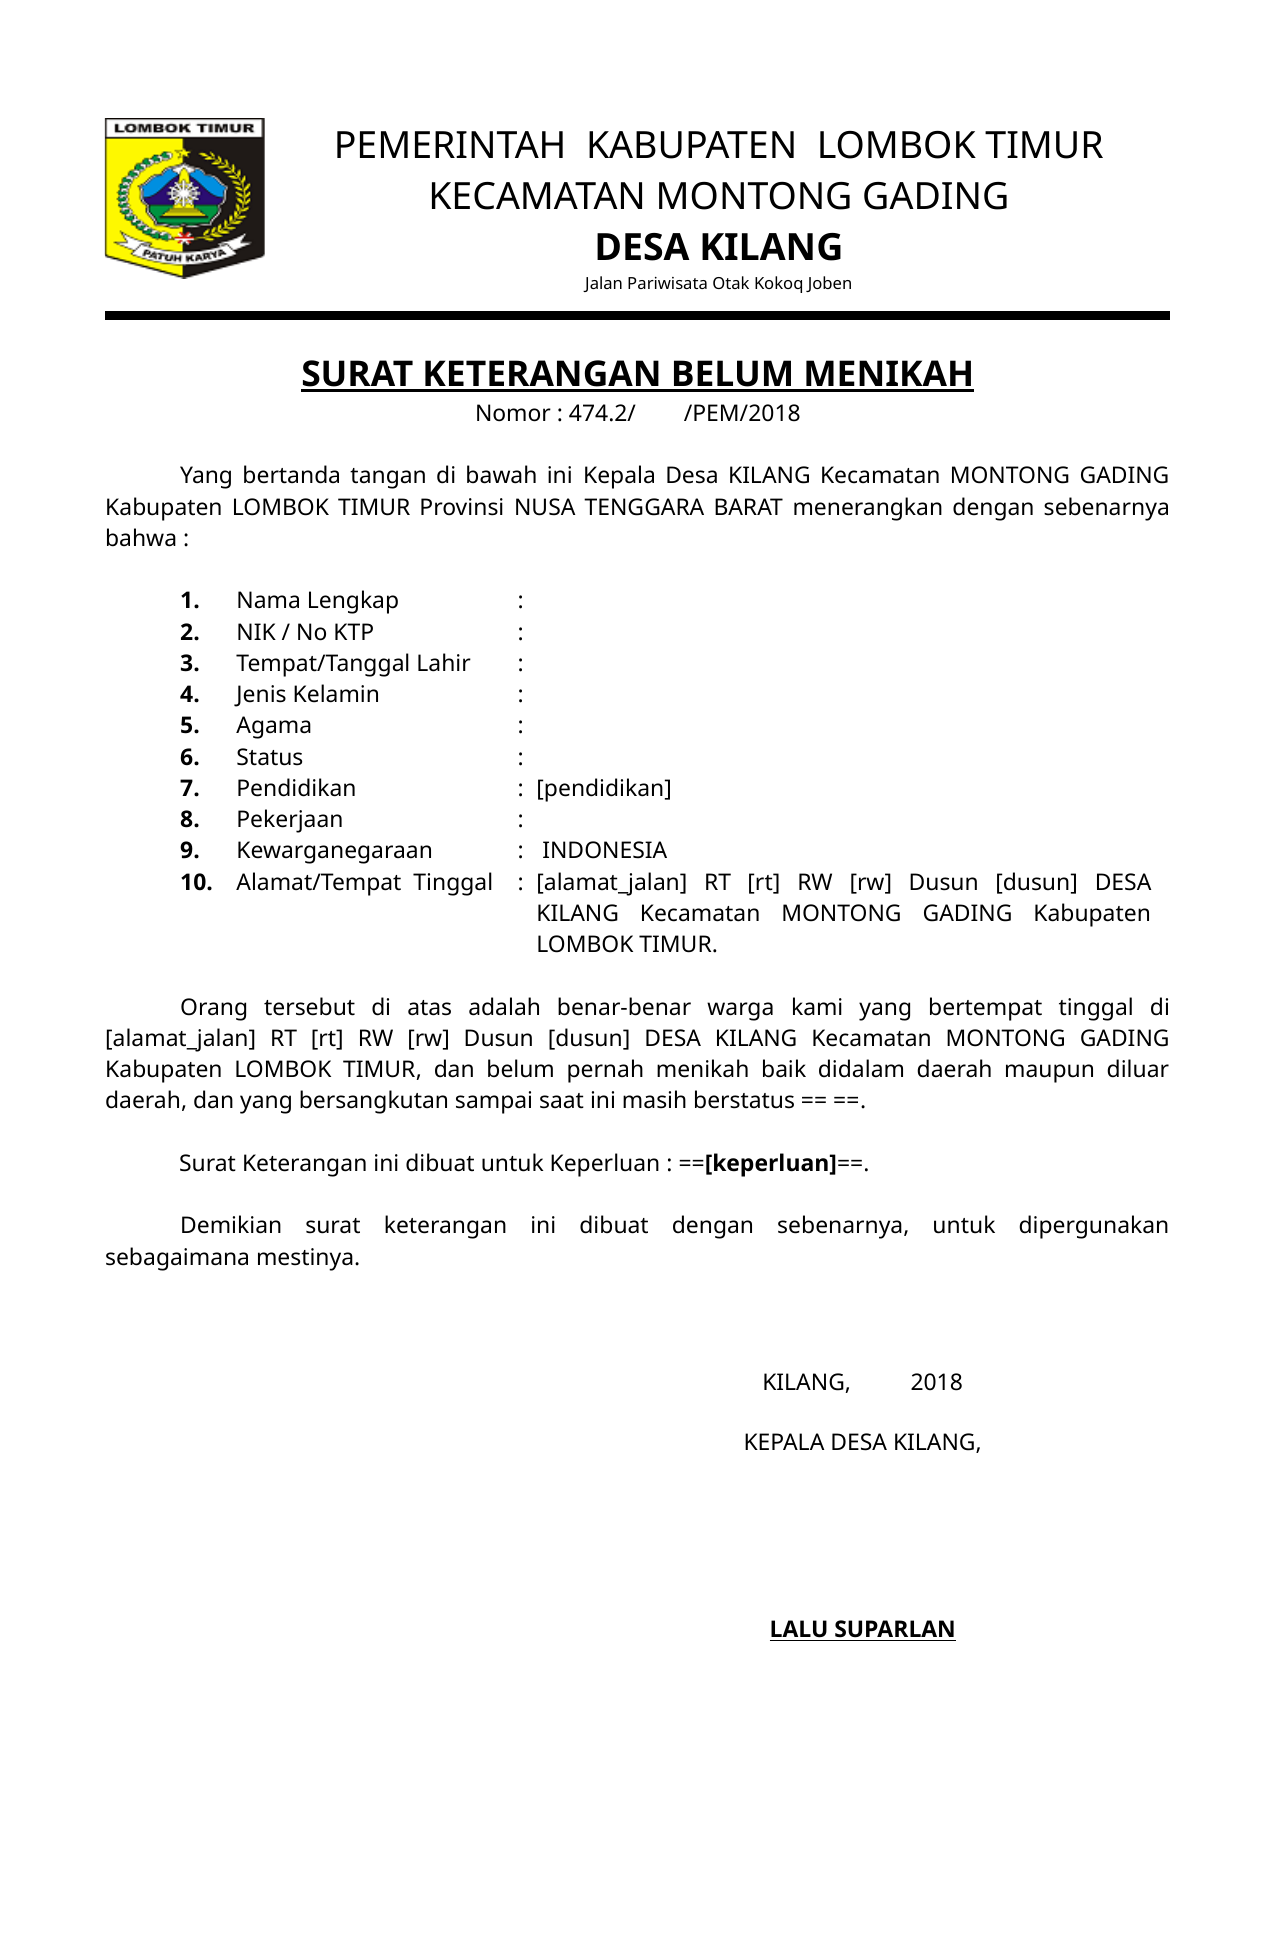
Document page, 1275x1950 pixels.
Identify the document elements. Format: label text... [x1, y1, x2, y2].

list Nama Lengkap : [180, 584, 1151, 616]
list Pekerjaan : [180, 803, 1151, 834]
list Tempat/Tanggal Lahir : [180, 647, 1151, 678]
picture [104, 118, 265, 279]
list Agama : [180, 709, 1151, 741]
text KECAMATAN MONTONG GADING [267, 169, 1170, 221]
text Orang tersebut di atas adalah benar-benar warga kami yang bertempat tinggal di [alamat_jalan] RT [rt] RW [rw] Dusun [dusun] DESA KILANG Kecamatan MONTONG GADING Kabupaten LOMBOK TIMUR, dan belum pernah menikah baik didalam daerah maupun diluar daerah, dan yang bersangkutan sampai saat ini masih berstatus == ==. [105, 991, 1170, 1116]
text Nomor : 474.2/ /PEM/2018 [105, 397, 1170, 428]
subtitle SURAT KETERANGAN BELUM MENIKAH [105, 349, 1170, 397]
list Jenis Kelamin : [180, 678, 1151, 709]
list NIK / No KTP : [180, 616, 1151, 647]
text KILANG, 2018 [555, 1366, 1170, 1397]
text Yang bertanda tangan di bawah ini Kepala Desa KILANG Kecamatan MONTONG GADING Kabupaten LOMBOK TIMUR Provinsi NUSA TENGGARA BARAT menerangkan dengan sebenarnya bahwa : [105, 459, 1170, 553]
text PEMERINTAH KABUPATEN LOMBOK TIMUR [267, 118, 1170, 169]
list Kewarganegaraan : INDONESIA [180, 834, 1151, 866]
text Surat Keterangan ini dibuat untuk Keperluan : ==[keperluan]==. [105, 1147, 1169, 1178]
text Demikian surat keterangan ini dibuat dengan sebenarnya, untuk dipergunakan sebagaimana mestinya. [105, 1209, 1170, 1272]
text Jalan Pariwisata Otak Kokoq Joben [267, 272, 1170, 294]
list Status : [180, 741, 1151, 772]
text KEPALA DESA KILANG, [555, 1426, 1170, 1457]
list Alamat/Tempat Tinggal : [alamat_jalan] RT [rt] RW [rw] Dusun [dusun] DESA KILANG Kecamatan MONTONG GADING Kabupaten LOMBOK TIMUR. [180, 866, 1151, 959]
text DESA KILANG [267, 221, 1170, 272]
list Pendidikan : [pendidikan] [180, 772, 1151, 803]
text LALU SUPARLAN [555, 1613, 1170, 1644]
